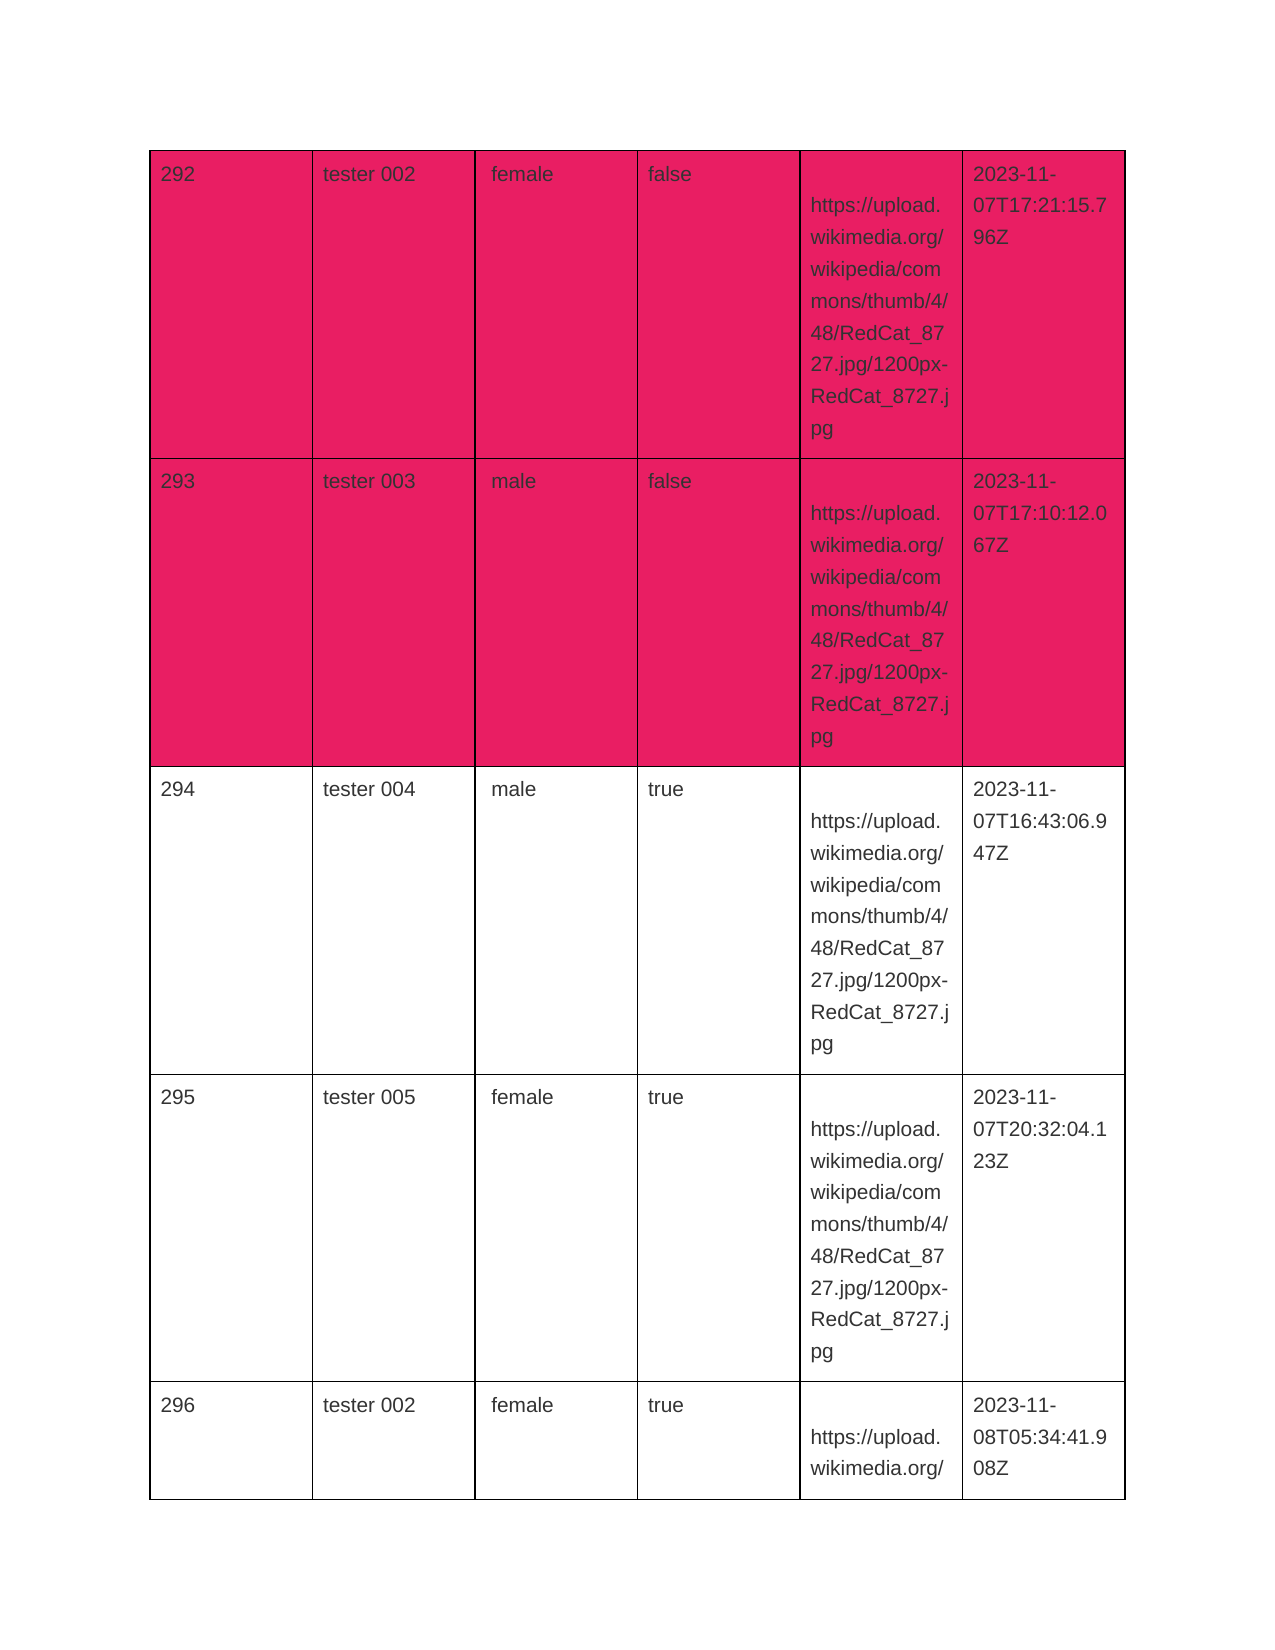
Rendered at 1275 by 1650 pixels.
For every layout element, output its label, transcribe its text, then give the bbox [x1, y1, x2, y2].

table_cell 293 [151, 459, 312, 766]
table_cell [801, 1075, 962, 1381]
table_cell 294 [151, 767, 312, 1073]
table_cell tester 005 [313, 1075, 474, 1381]
table_cell male [476, 459, 637, 766]
table_cell false [638, 151, 799, 458]
table_cell 2023-11-07T16:43:06.947Z [963, 767, 1124, 1073]
table_cell tester 004 [313, 767, 474, 1073]
table_cell 2023-11-07T17:10:12.067Z [963, 459, 1124, 766]
table_cell true [638, 1075, 799, 1381]
table_cell tester 002 [313, 1382, 474, 1498]
table_cell false [638, 459, 799, 766]
table_cell true [638, 1382, 799, 1498]
table_cell female [476, 1075, 637, 1381]
table_cell female [476, 151, 637, 458]
table_cell male [476, 767, 637, 1073]
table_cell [963, 1382, 1124, 1498]
table_cell 295 [151, 1075, 312, 1381]
table_cell 292 [151, 151, 312, 458]
table_cell 296 [151, 1382, 312, 1498]
table_cell 2023-11-07T17:21:15.796Z [963, 151, 1124, 458]
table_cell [801, 459, 962, 766]
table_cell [801, 151, 962, 458]
table_cell 2023-11-07T20:32:04.123Z [963, 1075, 1124, 1381]
table_cell tester 003 [313, 459, 474, 766]
table_cell true [638, 767, 799, 1073]
table_cell female [476, 1382, 637, 1498]
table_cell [801, 1382, 962, 1498]
table_cell https://upload.wikimedia.org/wikipedia/commons/thumb/4/48/RedCat_8727.jpg/1200px-RedCat_8727.jpg [801, 767, 962, 1073]
table_cell tester 002 [313, 151, 474, 458]
